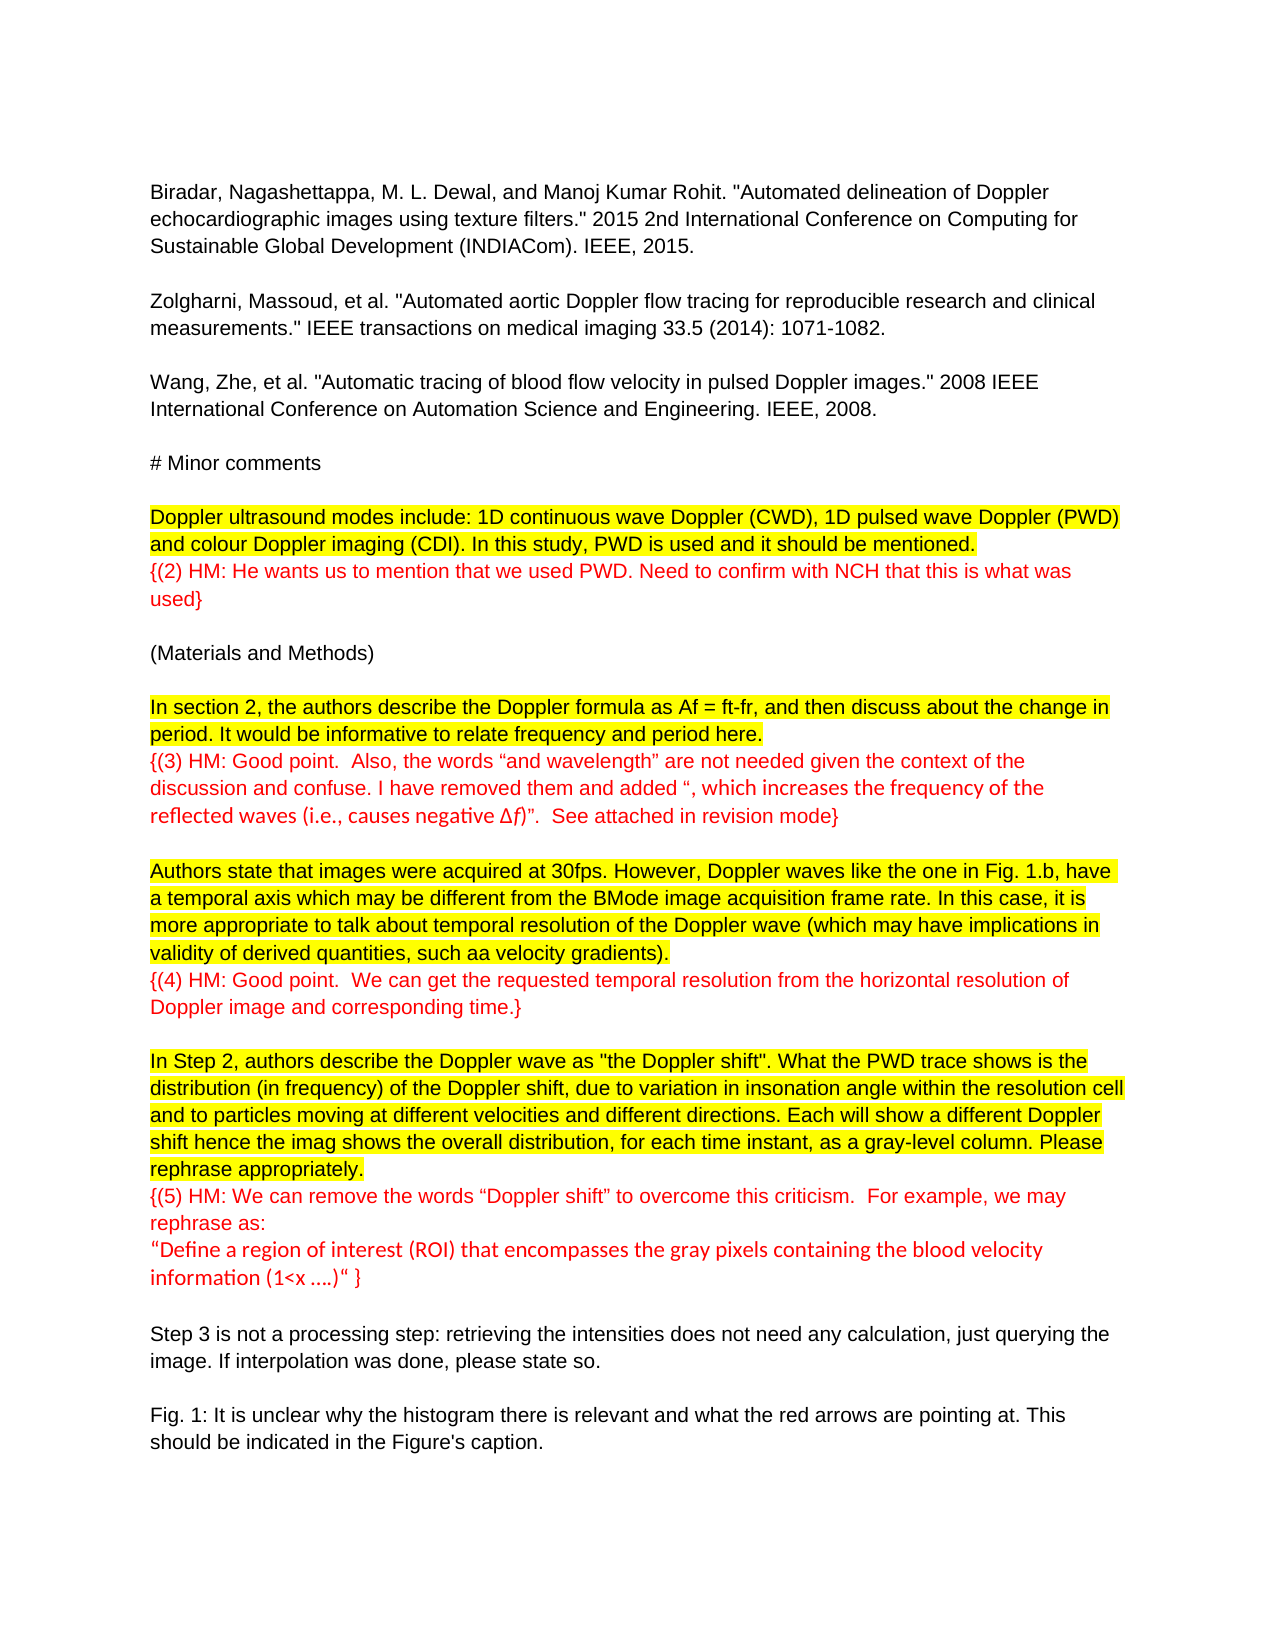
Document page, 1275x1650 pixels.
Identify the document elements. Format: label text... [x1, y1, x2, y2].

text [150, 1291, 1125, 1481]
text In Step 2, authors describe the Doppler wave as "the Doppler shift". What the PWD trace shows is the distribution (in frequency) of the Doppler shift, due to variation in insonation angle within the resolution cell and to particles moving at different velocities and different directions. Each will show a different Doppler shift hence the imag shows the overall distribution, for each time instant, as a gray-level column. Please rephrase appropriately. {(5) HM: We can remove the words “Doppler shift” to overcome this criticism. For example, we may rephrase as: [150, 1018, 1125, 1076]
text “Define a region of interest (ROI) that encompasses the gray pixels containing the blood velocity information (1<x ….)“ } [150, 1235, 1125, 1291]
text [150, 150, 1125, 556]
text In Step 2, authors describe the Doppler wave as "the Doppler shift". What the PWD trace shows is the distribution (in frequency) of the Doppler shift, due to variation in insonation angle within the resolution cell and to particles moving at different velocities and different directions. Each will show a different Doppler shift hence the imag shows the overall distribution, for each time instant, as a gray-level column. Please rephrase appropriately. {(5) HM: We can remove the words “Doppler shift” to overcome this criticism. For example, we may rephrase as: [150, 1100, 1125, 1235]
text Authors state that images were acquired at 30fps. However, Doppler waves like the one in Fig. 1.b, have a temporal axis which may be different from the BMode image acquisition frame rate. In this case, it is more appropriate to talk about temporal resolution of the Doppler wave (which may have implications in validity of derived quantities, such aa velocity gradients). {(4) HM: Good point. We can get the requested temporal resolution from the horizontal resolution of Doppler image and corresponding time.} [150, 829, 1125, 1018]
text {(2) HM: He wants us to mention that we used PWD. Need to confirm with NCH that this is what was used} (Materials and Methods) In section 2, the authors describe the Doppler formula as Af = ft-fr, and then discuss about the change in period. It would be informative to relate frequency and period here. {(3) HM: Good point. Also, the words “and wavelength” are not needed given the context of the discussion and confuse. I have removed them and added “, which increases the frequency of the reflected waves (i.e., causes negative ∆f)”. See attached in revision mode} [150, 556, 1125, 829]
